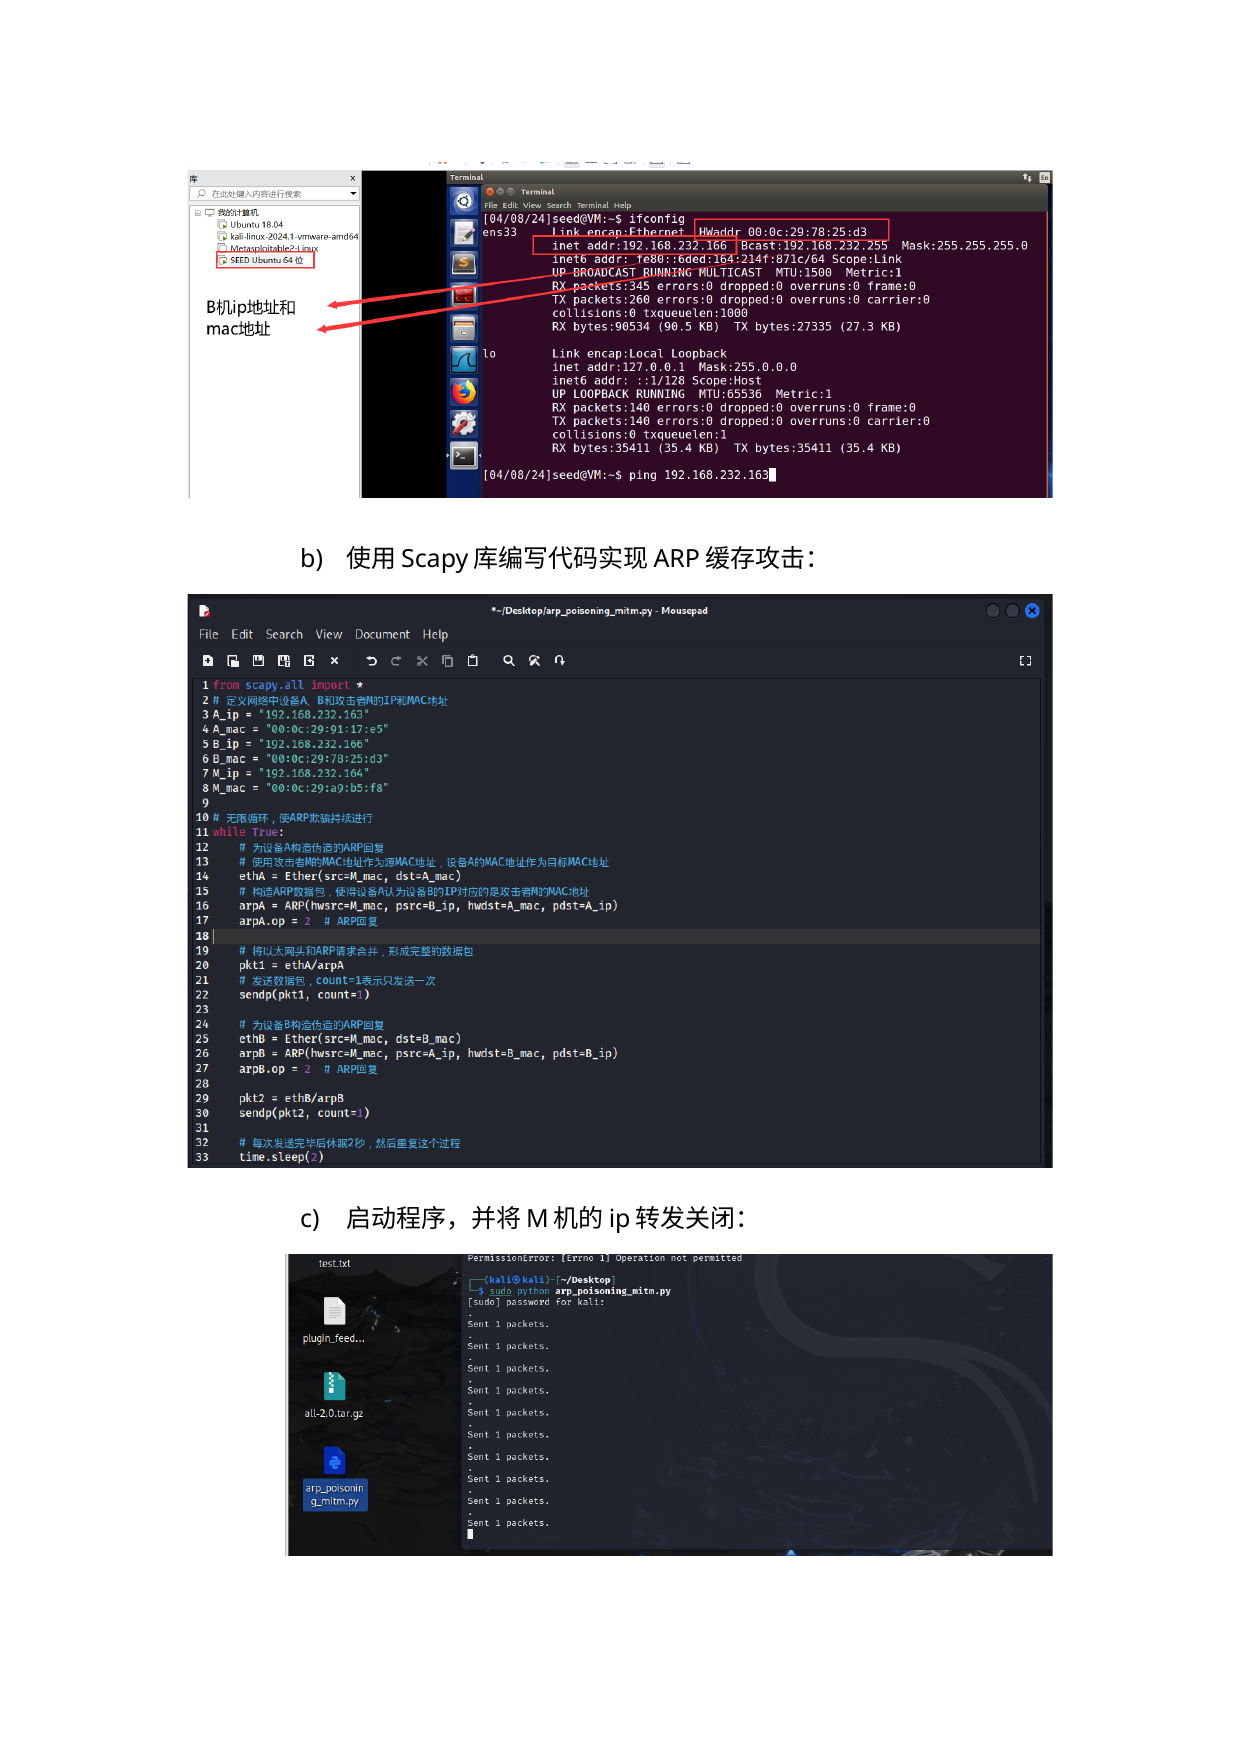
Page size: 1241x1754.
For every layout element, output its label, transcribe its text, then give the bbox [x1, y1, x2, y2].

picture [187, 1254, 1053, 1556]
picture [187, 594, 1053, 1168]
list 使用Scapy库编写代码实现ARP缓存攻击： [300, 524, 1053, 589]
list 启动程序，并将M机的ip转发关闭： [300, 1184, 1053, 1249]
picture [187, 162, 1053, 498]
